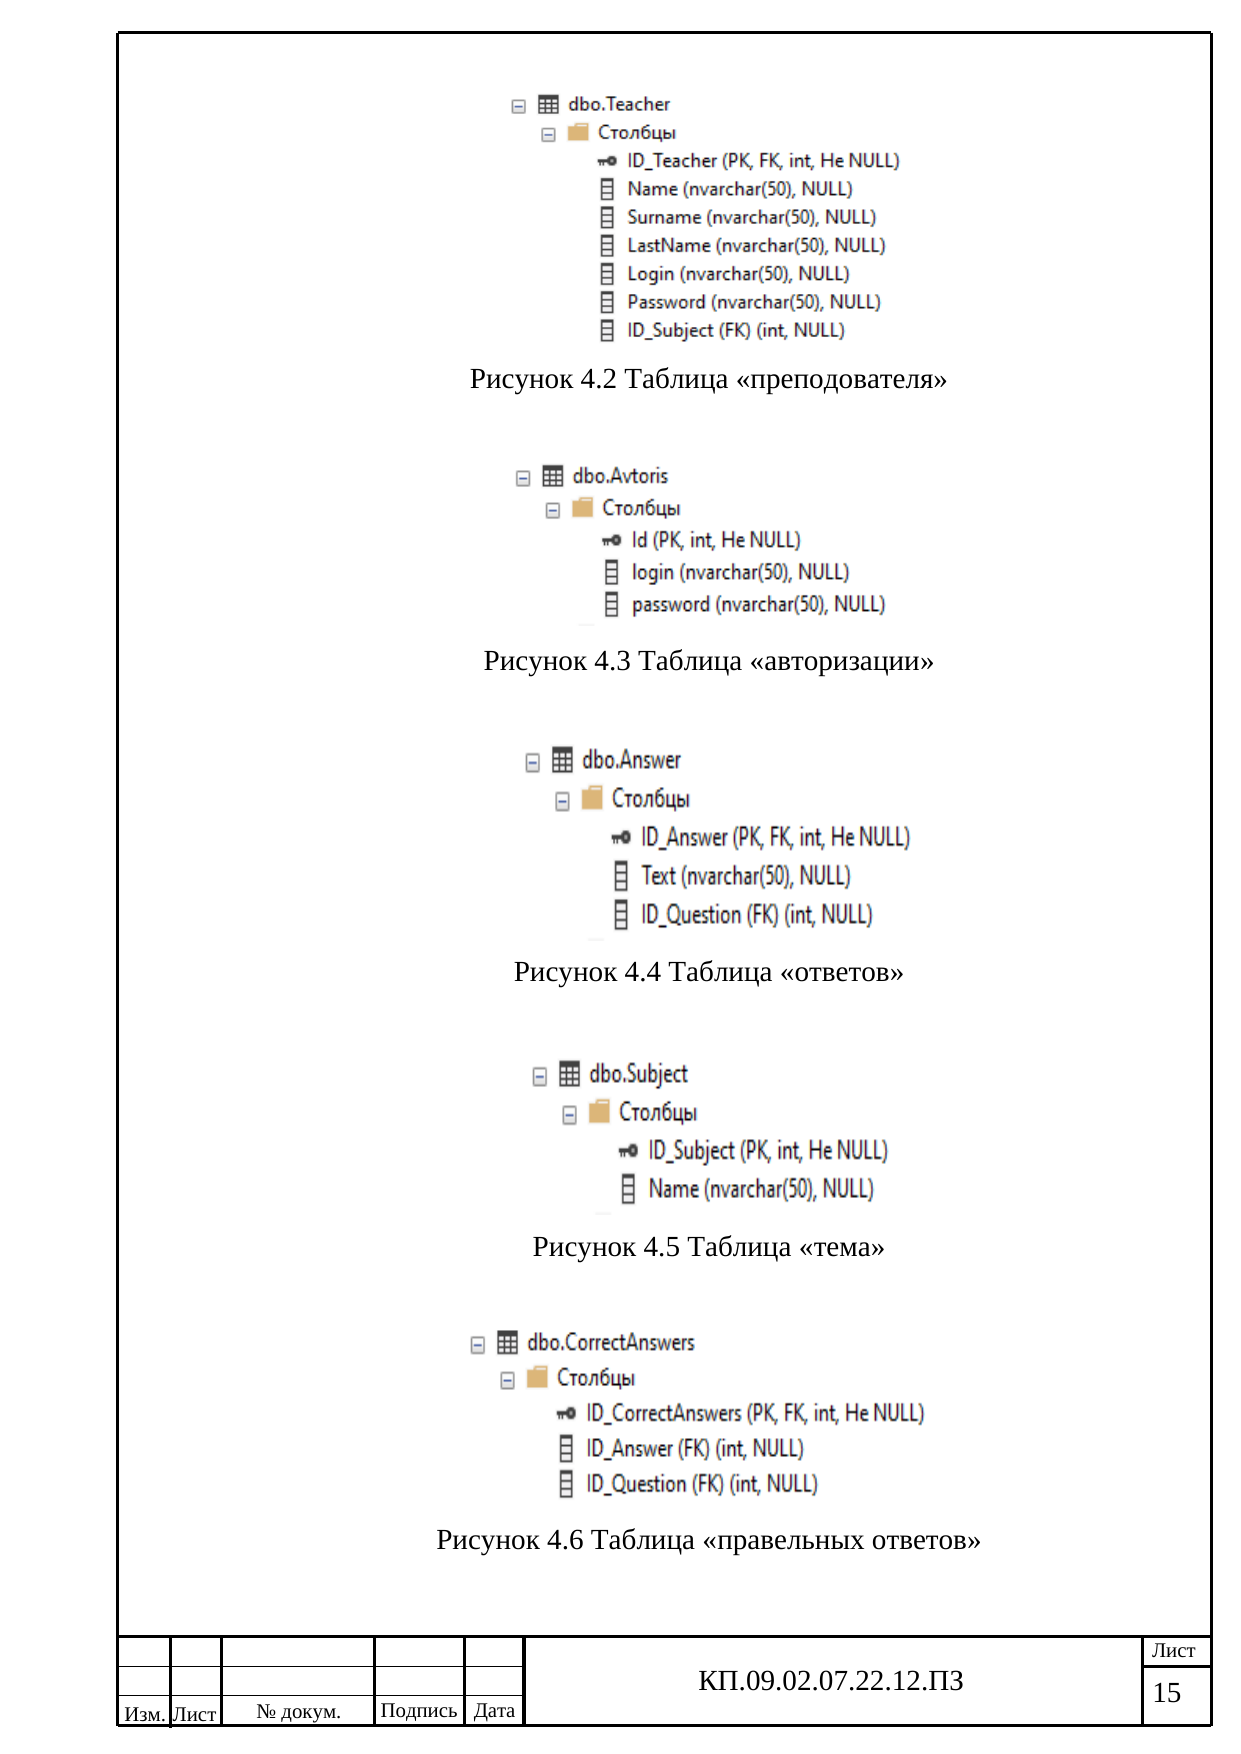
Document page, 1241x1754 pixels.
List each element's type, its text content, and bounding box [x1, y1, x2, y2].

text Рисунок 4.6 Таблица «правельных ответов» [148, 1522, 1181, 1556]
picture [490, 743, 928, 941]
picture [446, 1330, 972, 1506]
text Рисунок 4.4 Таблица «ответов» [148, 954, 1181, 988]
picture [496, 462, 922, 626]
text Рисунок 4.3 Таблица «авторизации» [148, 643, 1181, 676]
picture [490, 92, 927, 348]
picture [508, 1055, 909, 1215]
text Рисунок 4.5 Таблица «тема» [148, 1229, 1181, 1263]
text Рисунок 4.2 Таблица «преподователя» [148, 362, 1181, 395]
